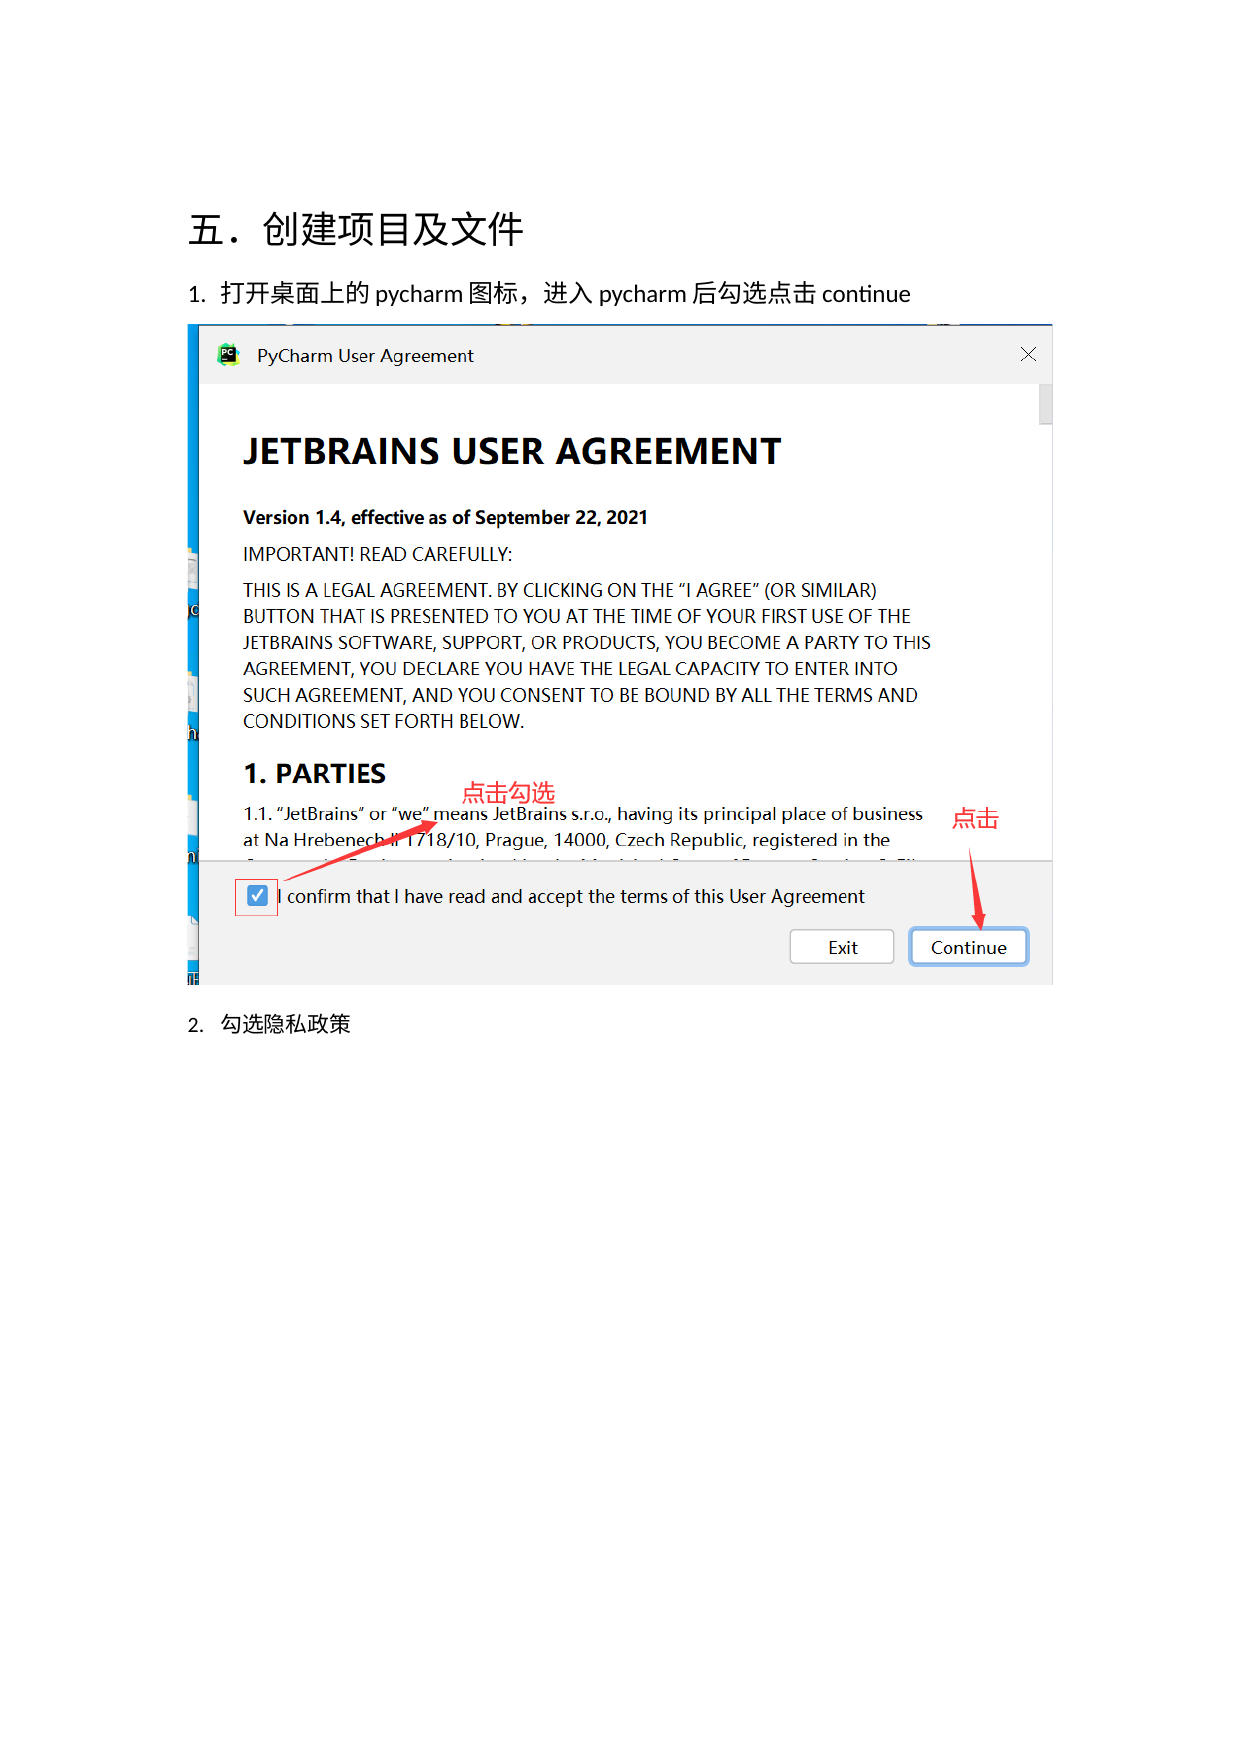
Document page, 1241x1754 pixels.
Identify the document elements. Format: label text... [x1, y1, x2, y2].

list 创建项目及文件 [187, 194, 1053, 259]
list 勾选隐私政策 [187, 1007, 1053, 1039]
list 打开桌面上的pycharm图标，进入pycharm后勾选点击continue [187, 259, 1053, 324]
picture [187, 324, 1053, 985]
picture [187, 606, 193, 616]
